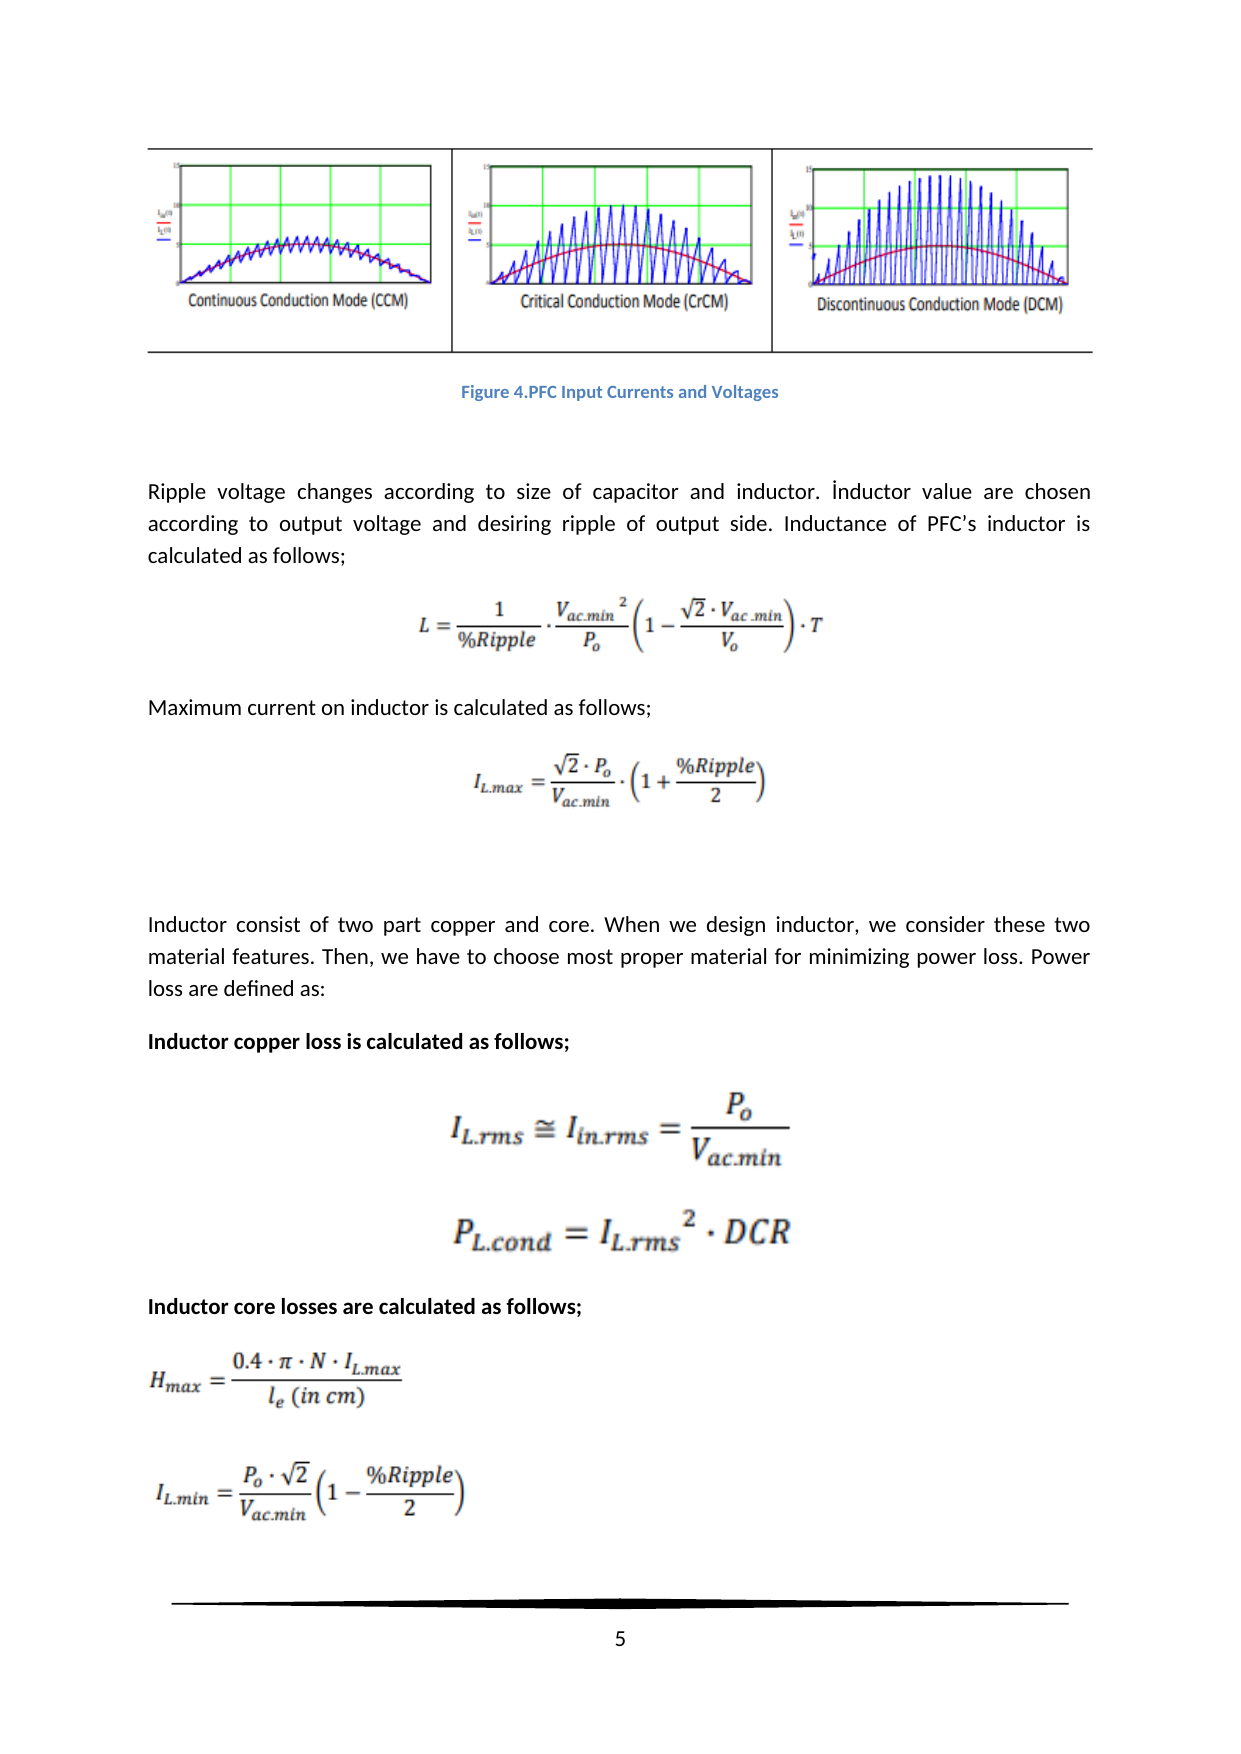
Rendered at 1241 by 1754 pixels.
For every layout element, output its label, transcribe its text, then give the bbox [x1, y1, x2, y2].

text Inductor copper loss is calculated as follows; [148, 1027, 1093, 1056]
text Maximum current on inductor is calculated as follows; [148, 693, 1093, 721]
picture [147, 1451, 470, 1541]
picture [468, 746, 772, 832]
picture [147, 147, 1093, 356]
text Inductor consist of two part copper and core. When we design inductor, we consider these two material features. Then, we have to choose most proper material for minimizing power loss. Power loss are defined as: [148, 910, 1093, 1002]
picture [410, 594, 831, 669]
text Figure 4.PFC Input Currents and Voltages [148, 381, 1093, 403]
picture [147, 1345, 407, 1427]
picture [440, 1198, 800, 1268]
text Inductor core losses are calculated as follows; [148, 1292, 1093, 1320]
picture [443, 1080, 797, 1174]
text Ripple voltage changes according to size of capacitor and inductor. İnductor value are chosen according to output voltage and desiring ripple of output side. Inductance of PFC’s inductor is calculated as follows; [148, 477, 1093, 570]
